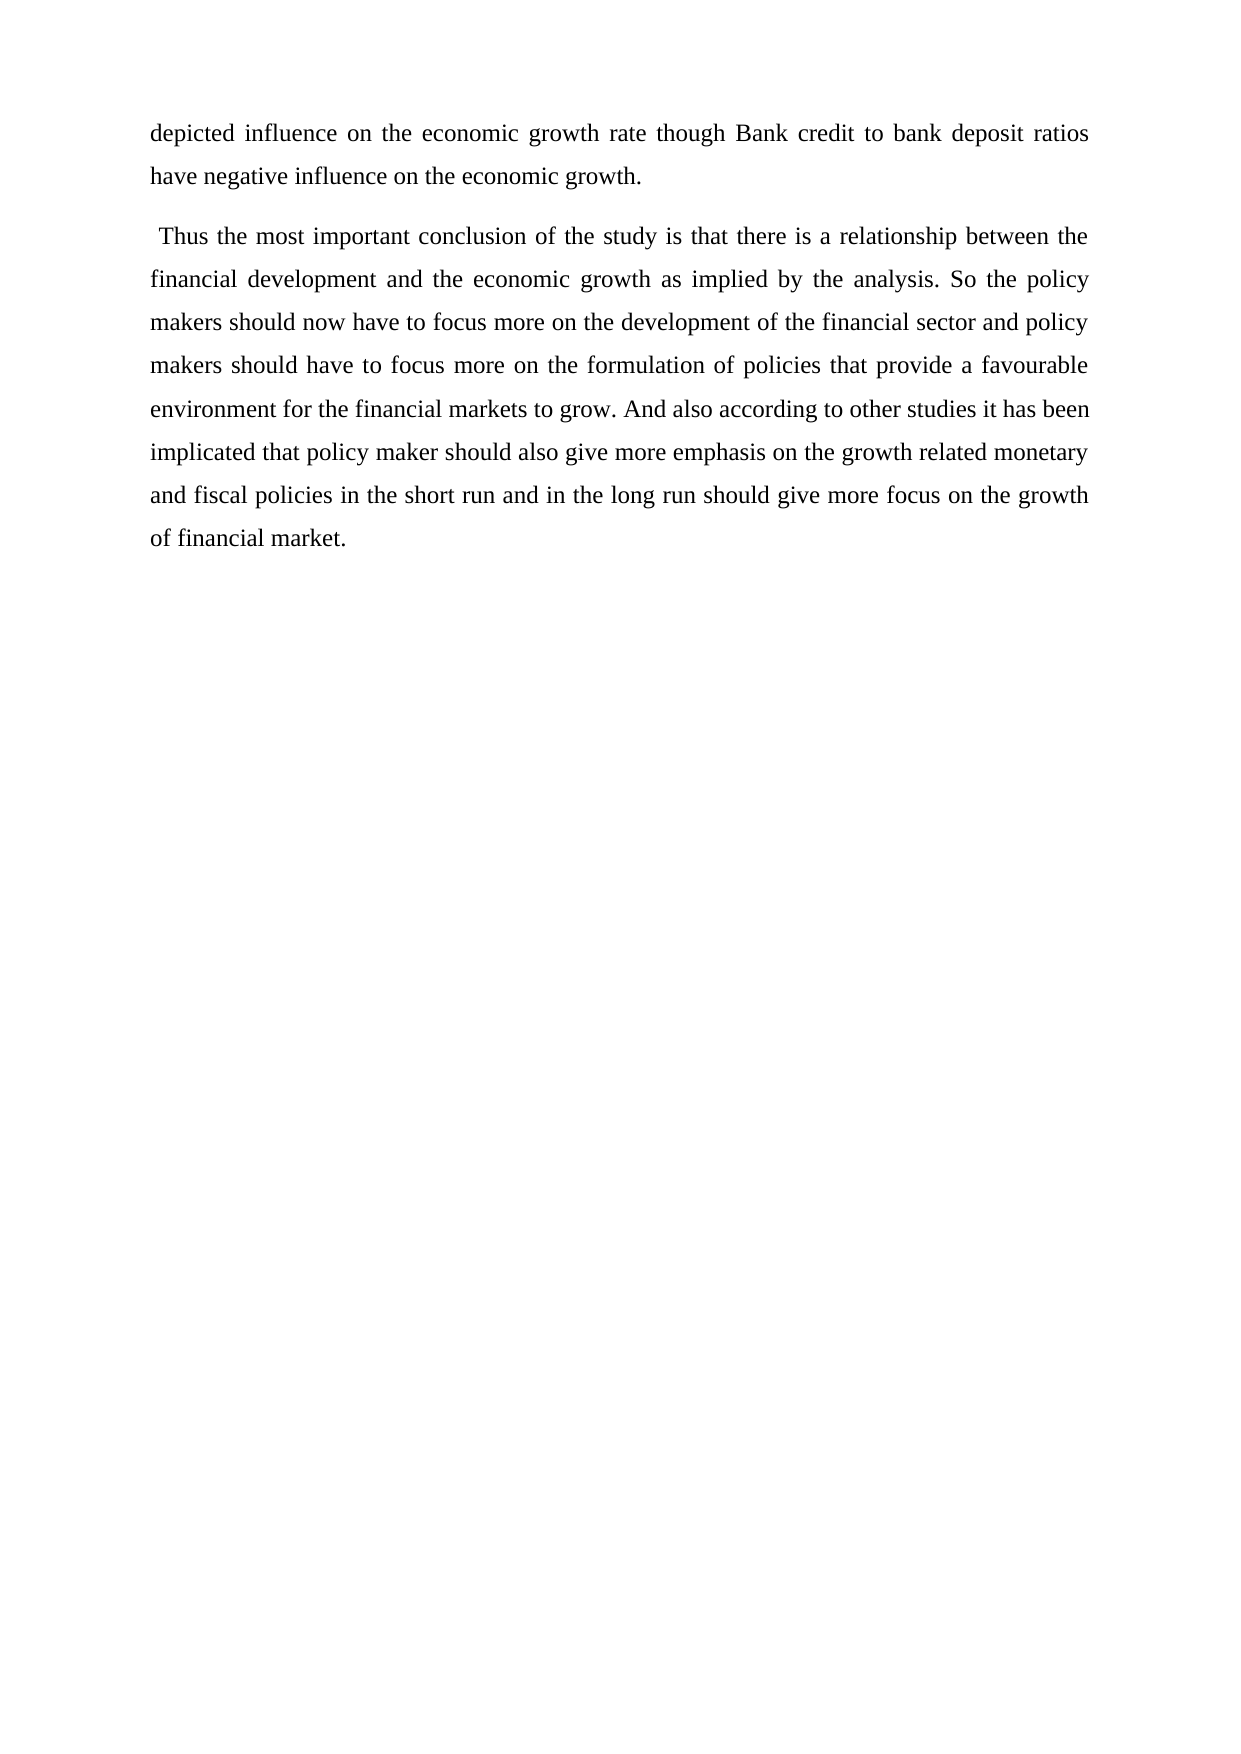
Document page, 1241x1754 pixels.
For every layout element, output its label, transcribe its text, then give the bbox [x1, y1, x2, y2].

text Thus the most important conclusion of the study is that there is a relationship between the financial development and the economic growth as implied by the analysis. So the policy makers should now have to focus more on the development of the financial sector and policy makers should have to focus more on the formulation of policies that provide a favourable environment for the financial markets to grow. And also according to other studies it has been implicated that policy maker should also give more emphasis on the growth related monetary and fiscal policies in the short run and in the long run should give more focus on the growth of financial market. [150, 221, 1090, 552]
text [150, 118, 1090, 190]
